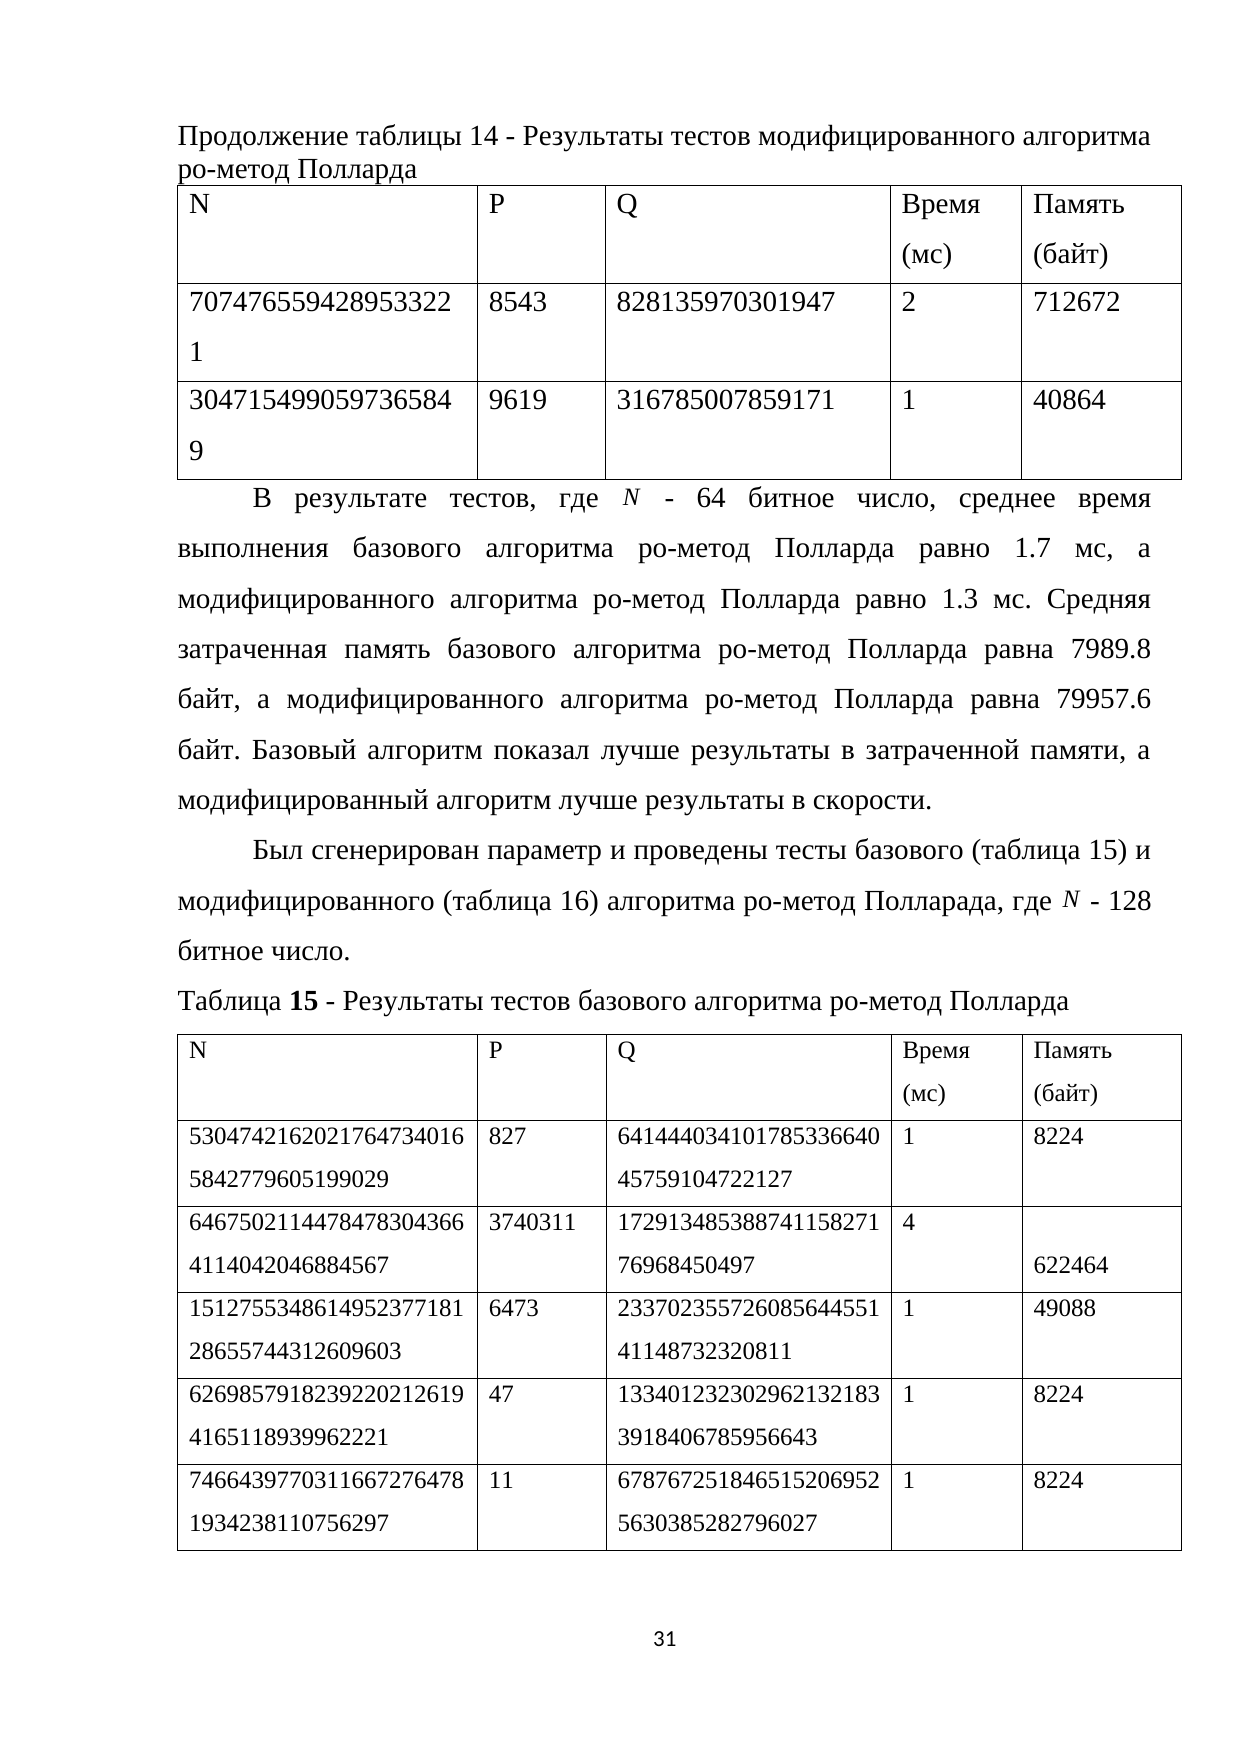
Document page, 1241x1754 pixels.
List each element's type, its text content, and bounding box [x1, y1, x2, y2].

text Таблица 15 - Результаты тестов базового алгоритма ро-метод Полларда [177, 983, 1152, 1017]
text Был сгенерирован параметр и проведены тесты базового (таблица 15) и модифицированного (таблица 16) алгоритма ро-метод Полларада, где - 128 битное число. [177, 832, 1152, 967]
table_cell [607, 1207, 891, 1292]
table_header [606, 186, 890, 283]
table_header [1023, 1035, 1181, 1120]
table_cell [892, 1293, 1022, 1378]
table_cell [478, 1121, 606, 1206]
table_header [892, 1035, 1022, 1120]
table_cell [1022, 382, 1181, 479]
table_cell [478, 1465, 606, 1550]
text Продолжение таблицы 14 - Результаты тестов модифицированного алгоритма ро-метод Полларда [177, 118, 1152, 185]
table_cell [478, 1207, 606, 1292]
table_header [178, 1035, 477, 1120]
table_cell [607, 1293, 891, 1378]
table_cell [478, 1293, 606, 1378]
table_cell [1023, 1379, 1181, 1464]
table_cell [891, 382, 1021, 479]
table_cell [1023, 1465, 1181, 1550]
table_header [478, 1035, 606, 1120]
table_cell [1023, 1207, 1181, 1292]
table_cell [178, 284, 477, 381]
text В результате тестов, где - 64 битное число, среднее время выполнения базового алгоритма ро-метод Полларда равно 1.7 мс, а модифицированного алгоритма ро-метод Полларда равно 1.3 мс. Средняя затраченная память базового алгоритма ро-метод Полларда равна 7989.8 байт, а модифицированного алгоритма ро-метод Полларда равна 79957.6 байт. Базовый алгоритм показал лучше результаты в затраченной памяти, а модифицированный алгоритм лучше результаты в скорости. [177, 480, 1152, 816]
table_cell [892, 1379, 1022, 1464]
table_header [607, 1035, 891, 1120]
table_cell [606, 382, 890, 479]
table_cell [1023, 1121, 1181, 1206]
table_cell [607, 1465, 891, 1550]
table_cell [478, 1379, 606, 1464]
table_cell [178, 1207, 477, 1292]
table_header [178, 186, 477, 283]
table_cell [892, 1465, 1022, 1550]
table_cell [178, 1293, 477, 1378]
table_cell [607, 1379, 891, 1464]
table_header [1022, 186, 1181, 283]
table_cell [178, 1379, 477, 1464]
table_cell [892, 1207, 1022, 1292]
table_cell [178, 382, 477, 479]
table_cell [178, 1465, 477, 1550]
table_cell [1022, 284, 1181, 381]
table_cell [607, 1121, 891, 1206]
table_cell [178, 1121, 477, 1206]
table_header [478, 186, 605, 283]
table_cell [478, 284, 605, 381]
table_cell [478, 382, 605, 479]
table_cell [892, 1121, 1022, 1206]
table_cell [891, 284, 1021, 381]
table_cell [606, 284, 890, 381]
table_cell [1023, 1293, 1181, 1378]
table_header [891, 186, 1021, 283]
